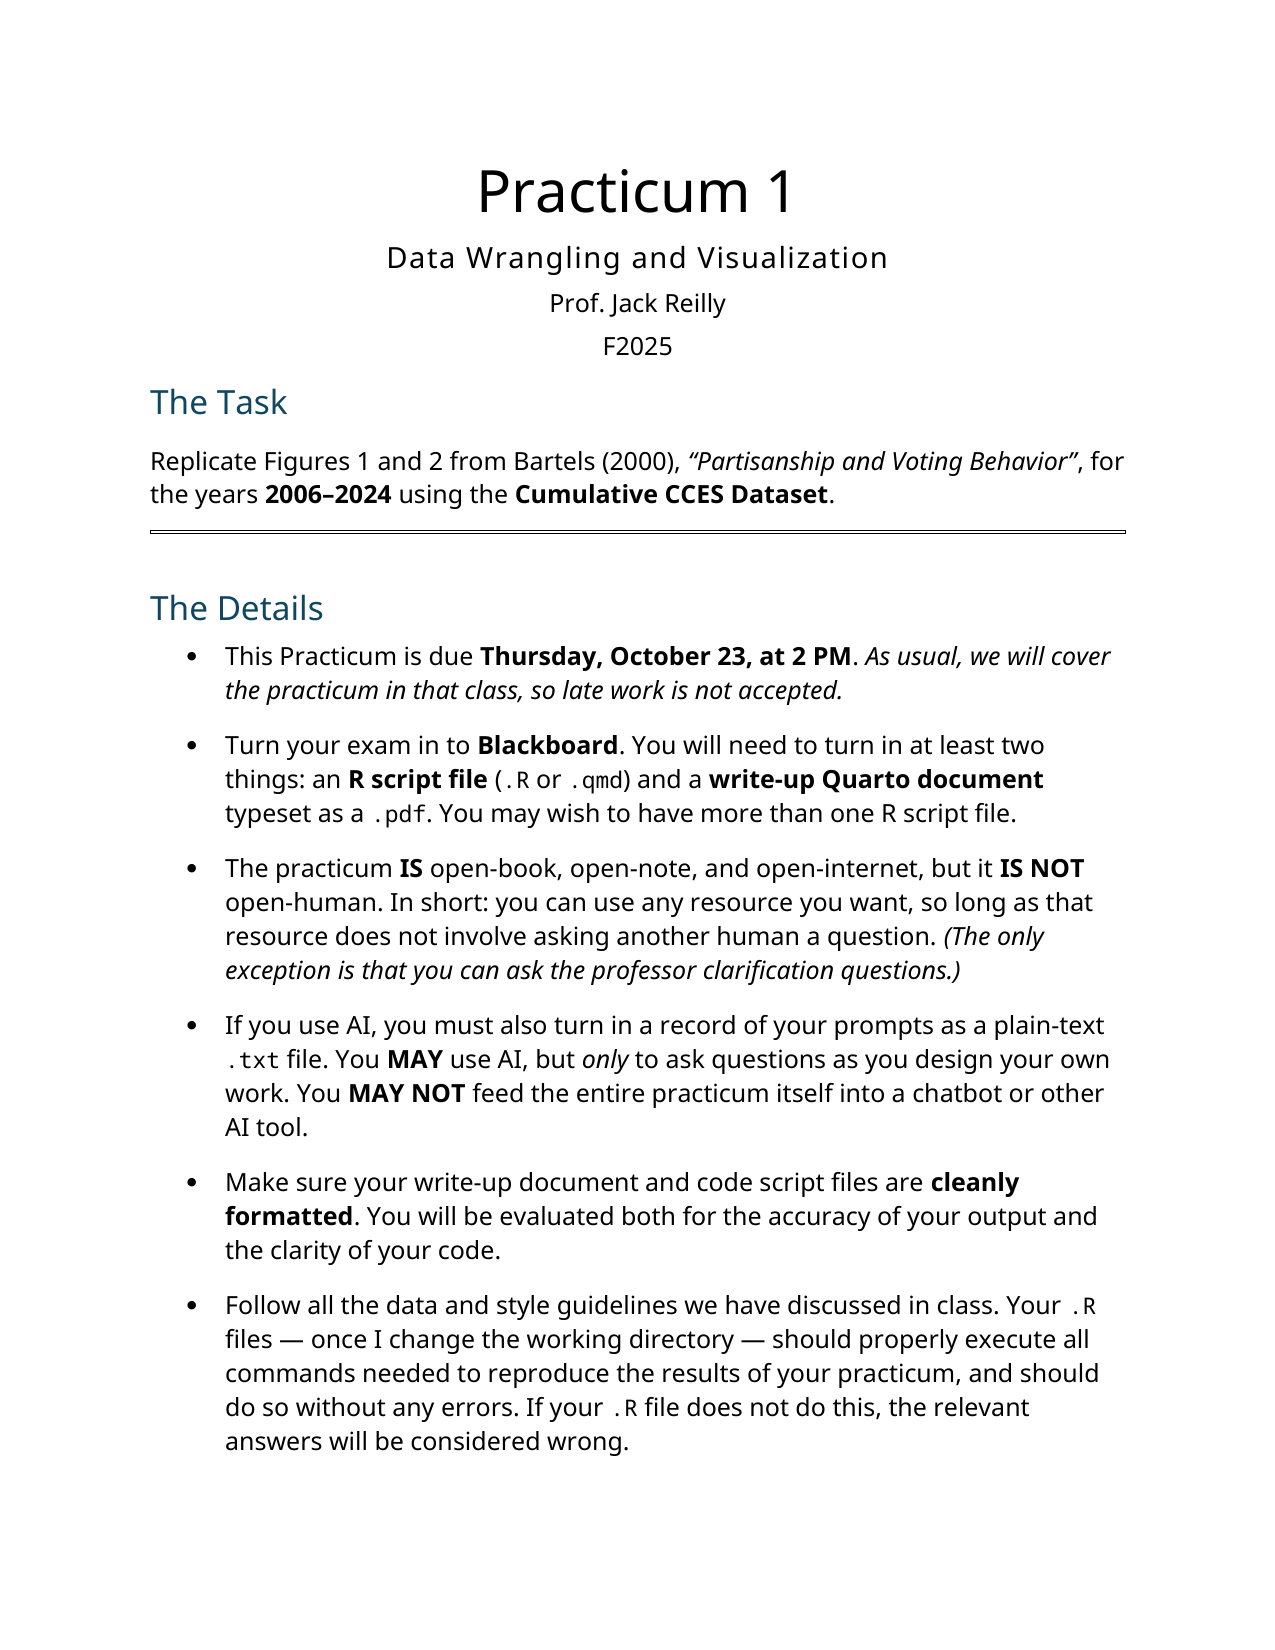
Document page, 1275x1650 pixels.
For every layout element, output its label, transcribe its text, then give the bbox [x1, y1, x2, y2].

text Replicate Figures 1 and 2 from Bartels (2000), “Partisanship and Voting Behavior”, for the years 2006–2024 using the Cumulative CCES Dataset. [150, 443, 1125, 511]
list Follow all the data and style guidelines we have discussed in class. Your .R files — once I change the working directory — should properly execute all commands needed to reproduce the results of your practicum, and should do so without any errors. If your .R file does not do this, the relevant answers will be considered wrong. [187, 1288, 1125, 1458]
text F2025 [150, 328, 1125, 362]
list If you use AI, you must also turn in a record of your prompts as a plain-text .txt file. You MAY use AI, but only to ask questions as you design your own work. You MAY NOT feed the entire practicum itself into a chatbot or other AI tool. [187, 1008, 1125, 1144]
list Make sure your write-up document and code script files are cleanly formatted. You will be evaluated both for the accuracy of your output and the clarity of your code. [187, 1165, 1125, 1267]
subtitle Data Wrangling and Visualization [150, 238, 1125, 277]
title Practicum 1 [150, 150, 1125, 229]
list Turn your exam in to Blackboard. You will need to turn in at least two things: an R script file (.R or .qmd) and a write-up Quarto document typeset as a .pdf. You may wish to have more than one R script file. [187, 728, 1125, 830]
list The practicum IS open-book, open-note, and open-internet, but it IS NOT open-human. In short: you can use any resource you want, so long as that resource does not involve asking another human a question. (The only exception is that you can ask the professor clarification questions.) [187, 851, 1125, 987]
list This Practicum is due Thursday, October 23, at 2 PM. As usual, we will cover the practicum in that class, so late work is not accepted. [187, 639, 1125, 707]
subtitle The Details [150, 585, 1125, 630]
subtitle The Task [150, 379, 1125, 424]
text Prof. Jack Reilly [150, 286, 1125, 320]
